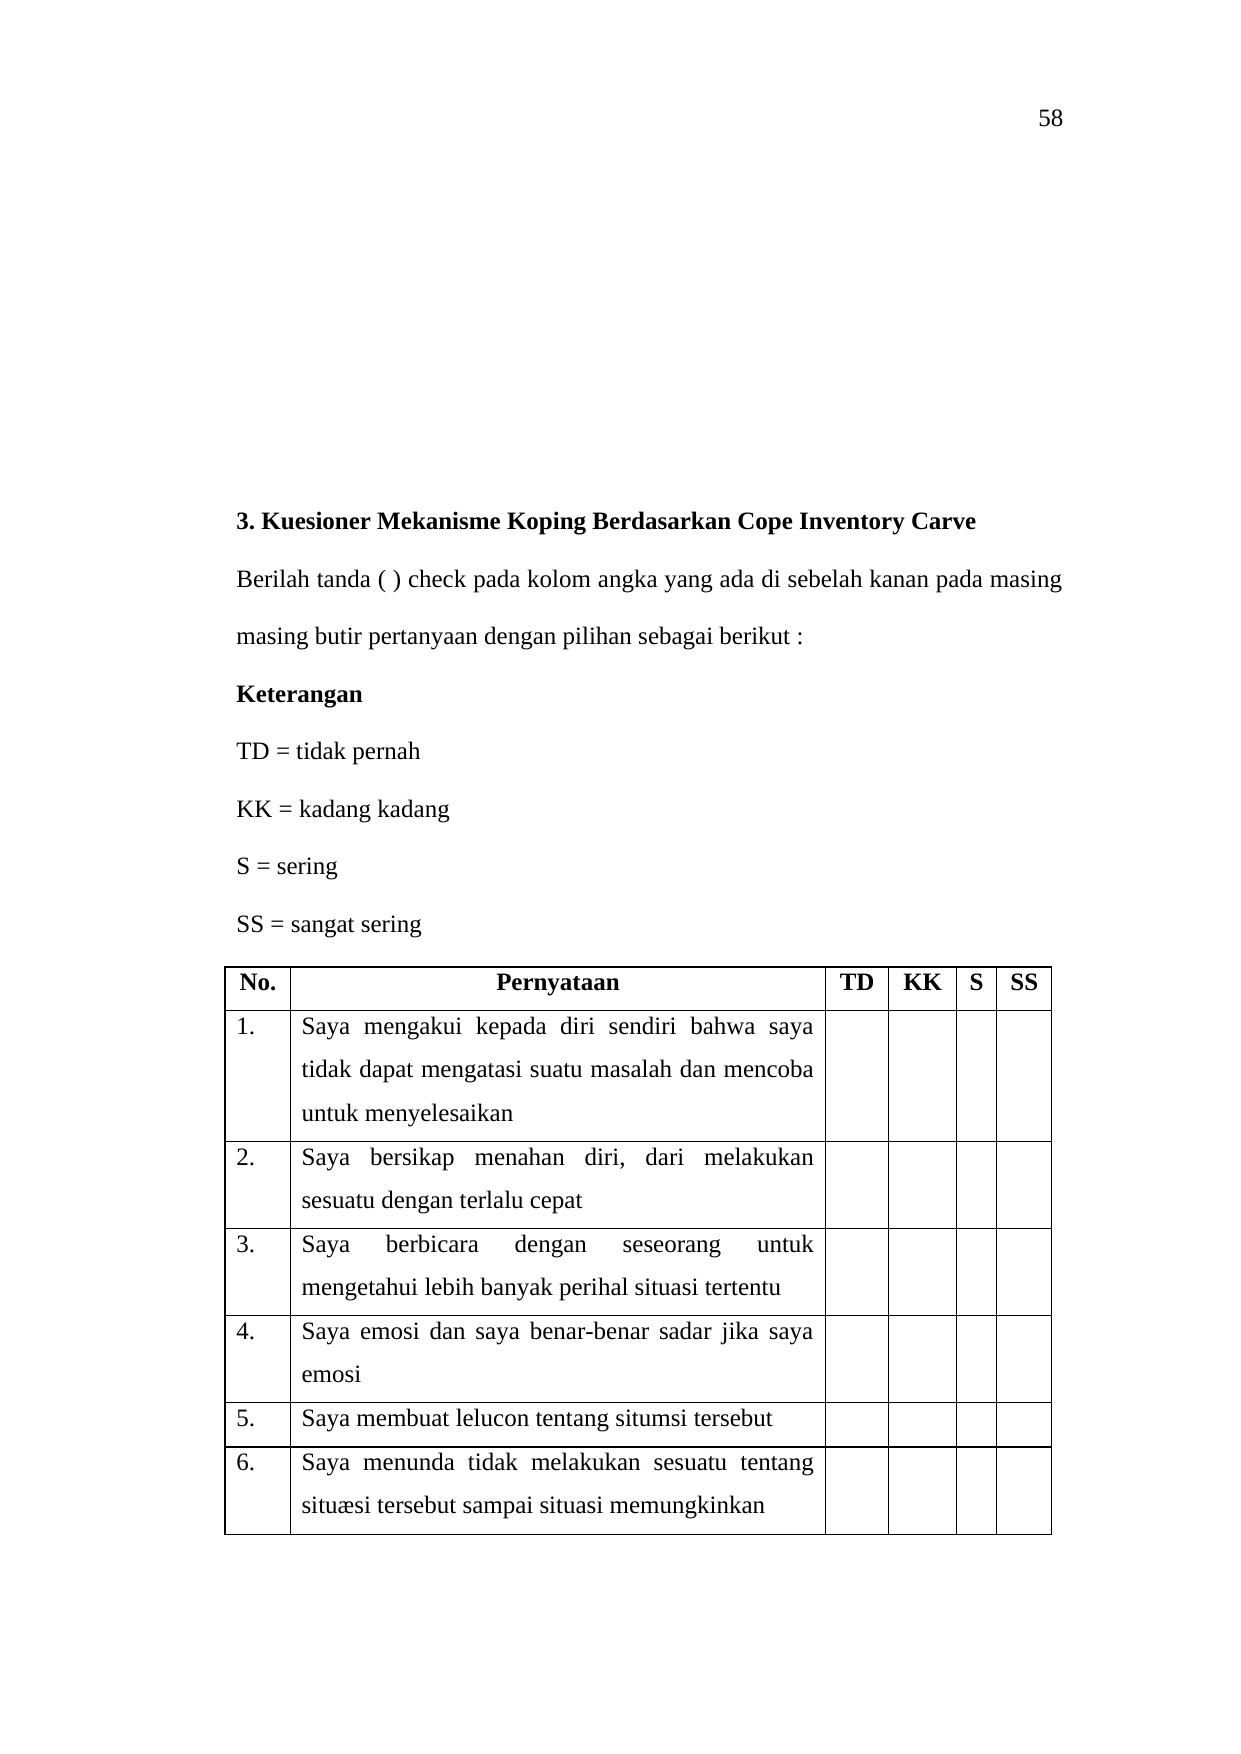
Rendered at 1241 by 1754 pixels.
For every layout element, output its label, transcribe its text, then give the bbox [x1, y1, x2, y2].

table_cell [826, 1229, 888, 1315]
text 3. Kuesioner Mekanisme Koping Berdasarkan Cope Inventory Carve [236, 506, 1063, 535]
table_cell 1. [226, 1011, 290, 1141]
table_cell 2. [226, 1142, 290, 1228]
text SS = sangat sering [236, 909, 1063, 938]
text Berilah tanda ( ) check pada kolom angka yang ada di sebelah kanan pada masing masing butir pertanyaan dengan pilihan sebagai berikut : [236, 564, 1063, 650]
table_cell [957, 1142, 996, 1228]
table_cell [957, 1403, 996, 1446]
table_cell [826, 1316, 888, 1402]
table_header SS [997, 968, 1051, 1010]
table_cell [997, 1316, 1051, 1402]
table_cell [826, 1011, 888, 1141]
table_cell Saya membuat lelucon tentang situmsi tersebut [291, 1403, 825, 1446]
table_cell [889, 1316, 956, 1402]
table_cell [997, 1229, 1051, 1315]
text KK = kadang kadang [236, 794, 1063, 823]
table_cell Saya mengakui kepada diri sendiri bahwa saya tidak dapat mengatasi suatu masalah dan mencoba untuk menyelesaikan [291, 1011, 825, 1141]
table_header No. [226, 968, 290, 1010]
table_cell [997, 1142, 1051, 1228]
text TD = tidak pernah [236, 736, 1063, 765]
table_cell 6. [226, 1448, 290, 1533]
table_cell 3. [226, 1229, 290, 1315]
table_cell [889, 1011, 956, 1141]
table_cell [889, 1229, 956, 1315]
table_header Pernyataan [291, 968, 825, 1010]
text Keterangan [236, 679, 1063, 708]
table_cell Saya bersikap menahan diri, dari melakukan sesuatu dengan terlalu cepat [291, 1142, 825, 1228]
table_cell Saya berbicara dengan seseorang untuk mengetahui lebih banyak perihal situasi tertentu [291, 1229, 825, 1315]
table_cell [889, 1403, 956, 1446]
table_cell Saya menunda tidak melakukan sesuatu tentang situæsi tersebut sampai situasi memungkinkan [291, 1448, 825, 1533]
table_header TD [826, 968, 888, 1010]
table_cell 5. [226, 1403, 290, 1446]
table_cell Saya emosi dan saya benar-benar sadar jika saya emosi [291, 1316, 825, 1402]
table_cell [957, 1229, 996, 1315]
table_cell [997, 1448, 1051, 1533]
table_cell [889, 1448, 956, 1533]
table_cell [997, 1403, 1051, 1446]
table_cell [957, 1448, 996, 1533]
table_cell [957, 1316, 996, 1402]
table_cell [826, 1403, 888, 1446]
table_cell [826, 1142, 888, 1228]
table_header KK [889, 968, 956, 1010]
text S = sering [236, 851, 1063, 880]
table_cell [889, 1142, 956, 1228]
table_cell 4. [226, 1316, 290, 1402]
table_cell [957, 1011, 996, 1141]
table_cell [997, 1011, 1051, 1141]
table_header S [957, 968, 996, 1010]
table_cell [826, 1448, 888, 1533]
